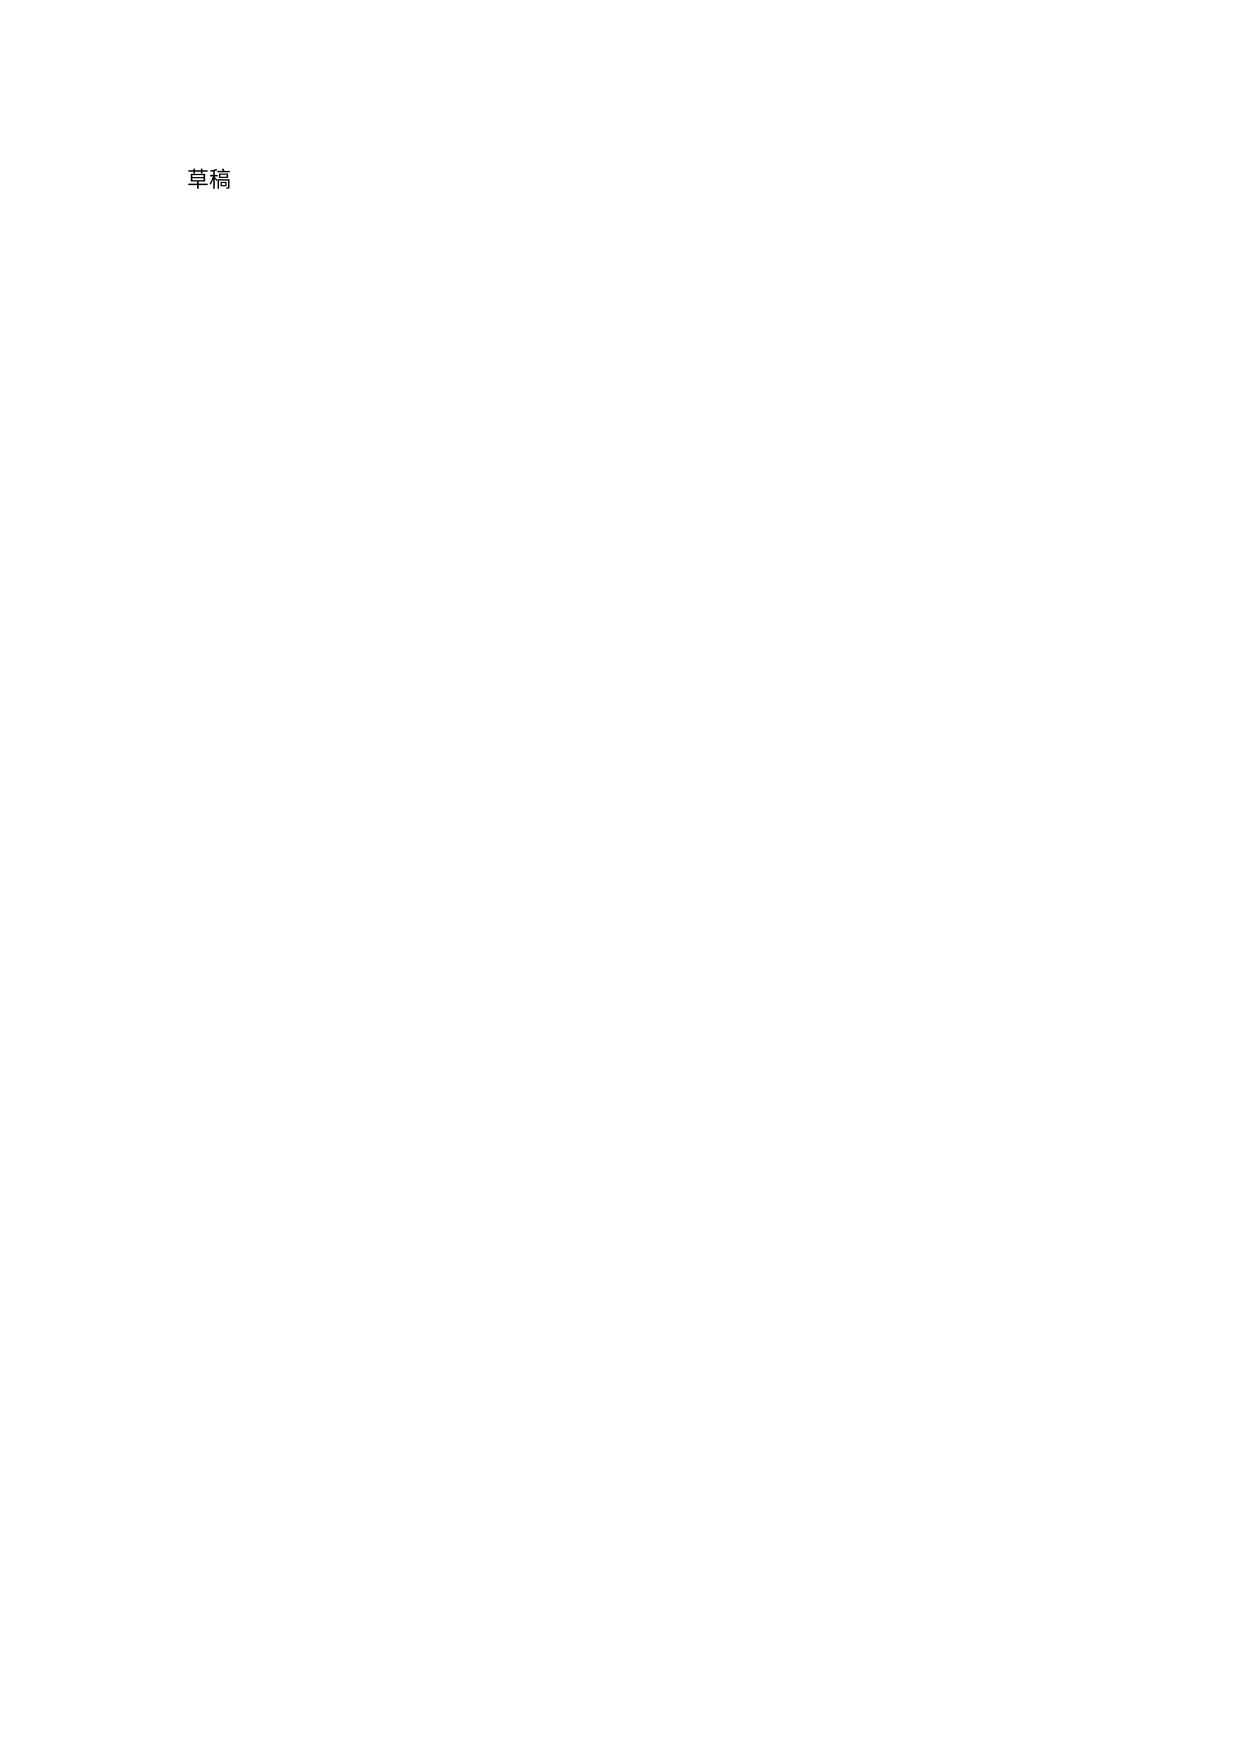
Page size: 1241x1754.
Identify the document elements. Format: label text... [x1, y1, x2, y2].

text 草稿 [187, 162, 1053, 194]
